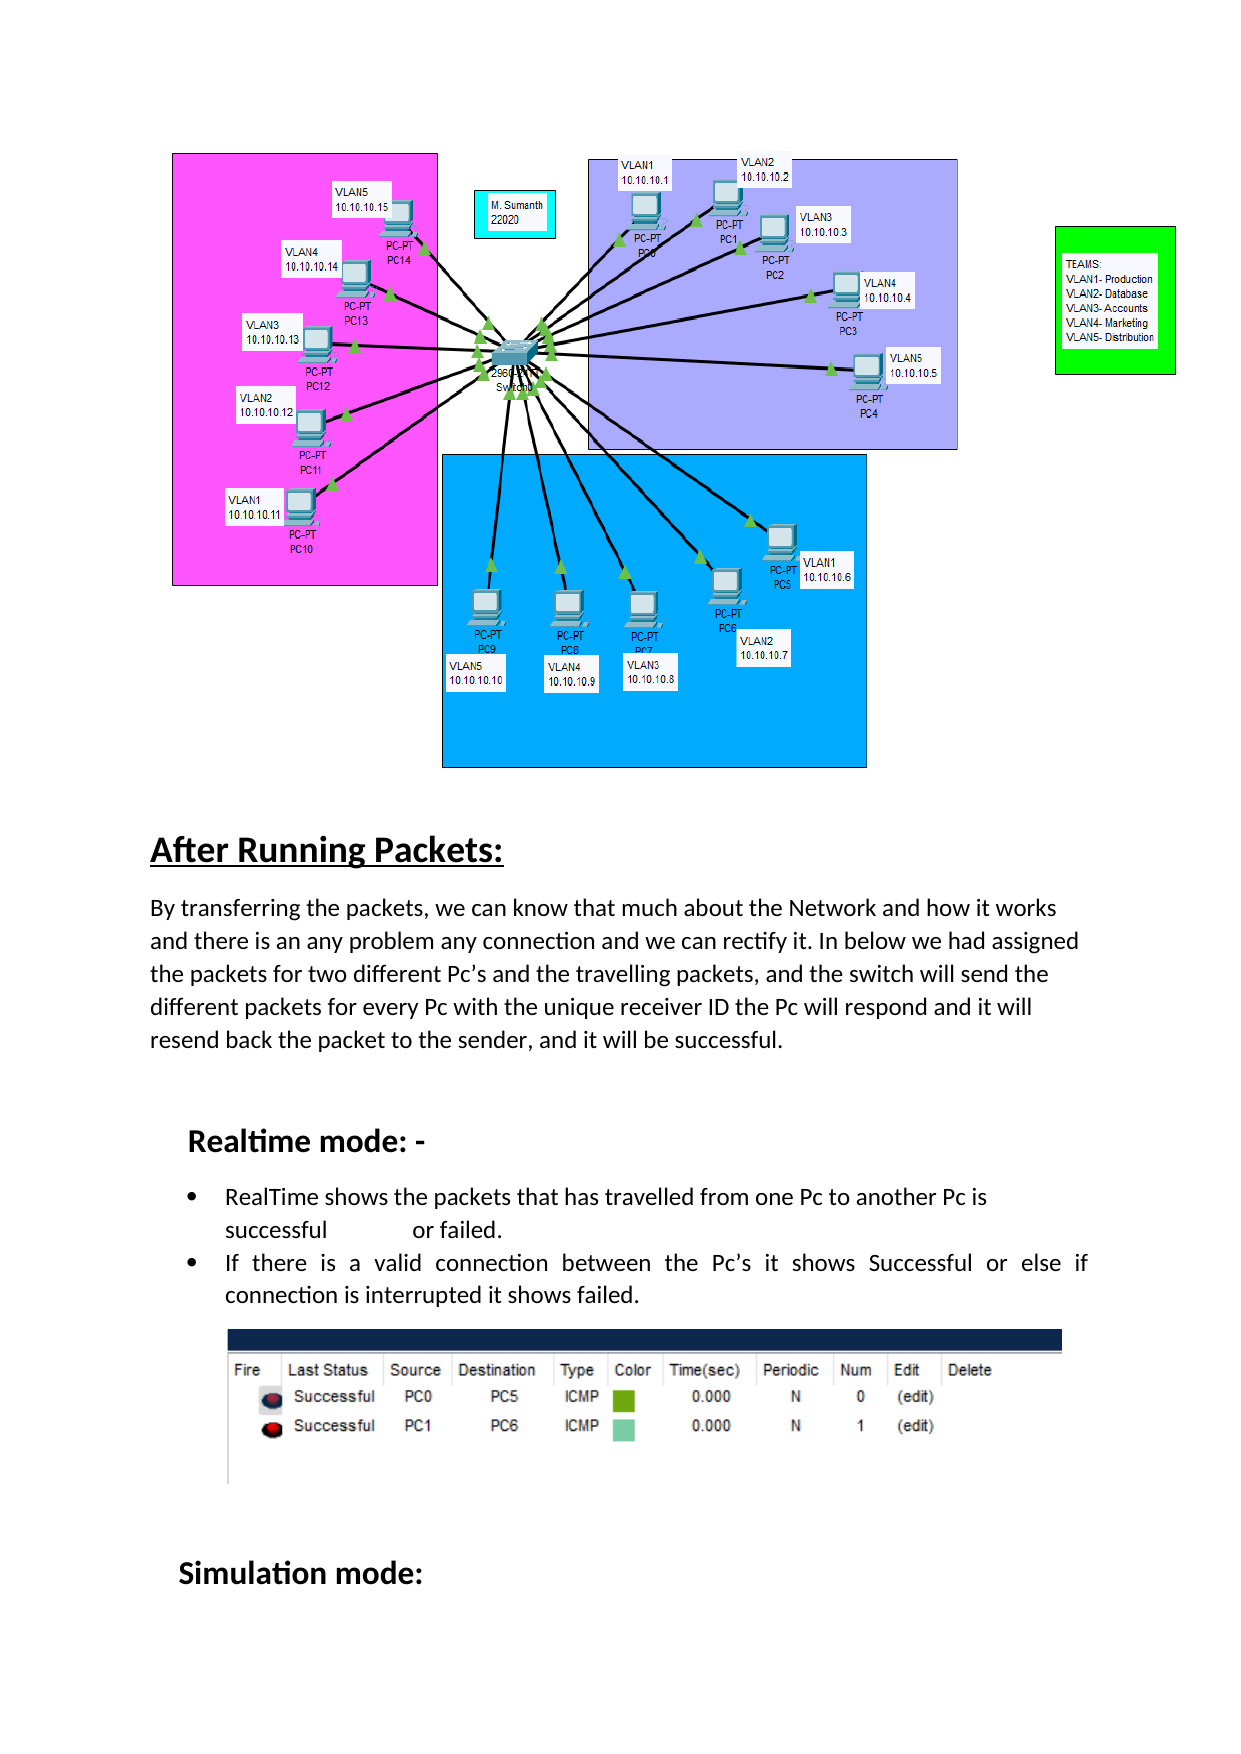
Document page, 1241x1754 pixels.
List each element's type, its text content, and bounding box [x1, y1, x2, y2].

text By transferring the packets, we can know that much about the Network and how it works and there is an any problem any connection and we can rectify it. In below we had assigned the packets for two different Pc’s and the travelling packets, and the switch will send the different packets for every Pc with the unique receiver ID the Pc will respond and it will resend back the packet to the sender, and it will be successful. [150, 892, 1090, 1054]
text After Running Packets: [150, 826, 1090, 872]
text Simulation mode: [150, 1552, 1090, 1593]
picture [227, 1329, 1062, 1484]
text Realtime mode: - [150, 1120, 1090, 1161]
list If there is a valid connection between the Pc’s it shows Successful or else if connection is interrupted it shows failed. [187, 1247, 1090, 1310]
picture [150, 150, 1205, 807]
list RealTime shows the packets that has travelled from one Pc to another Pc is successful or failed. [187, 1181, 1090, 1244]
